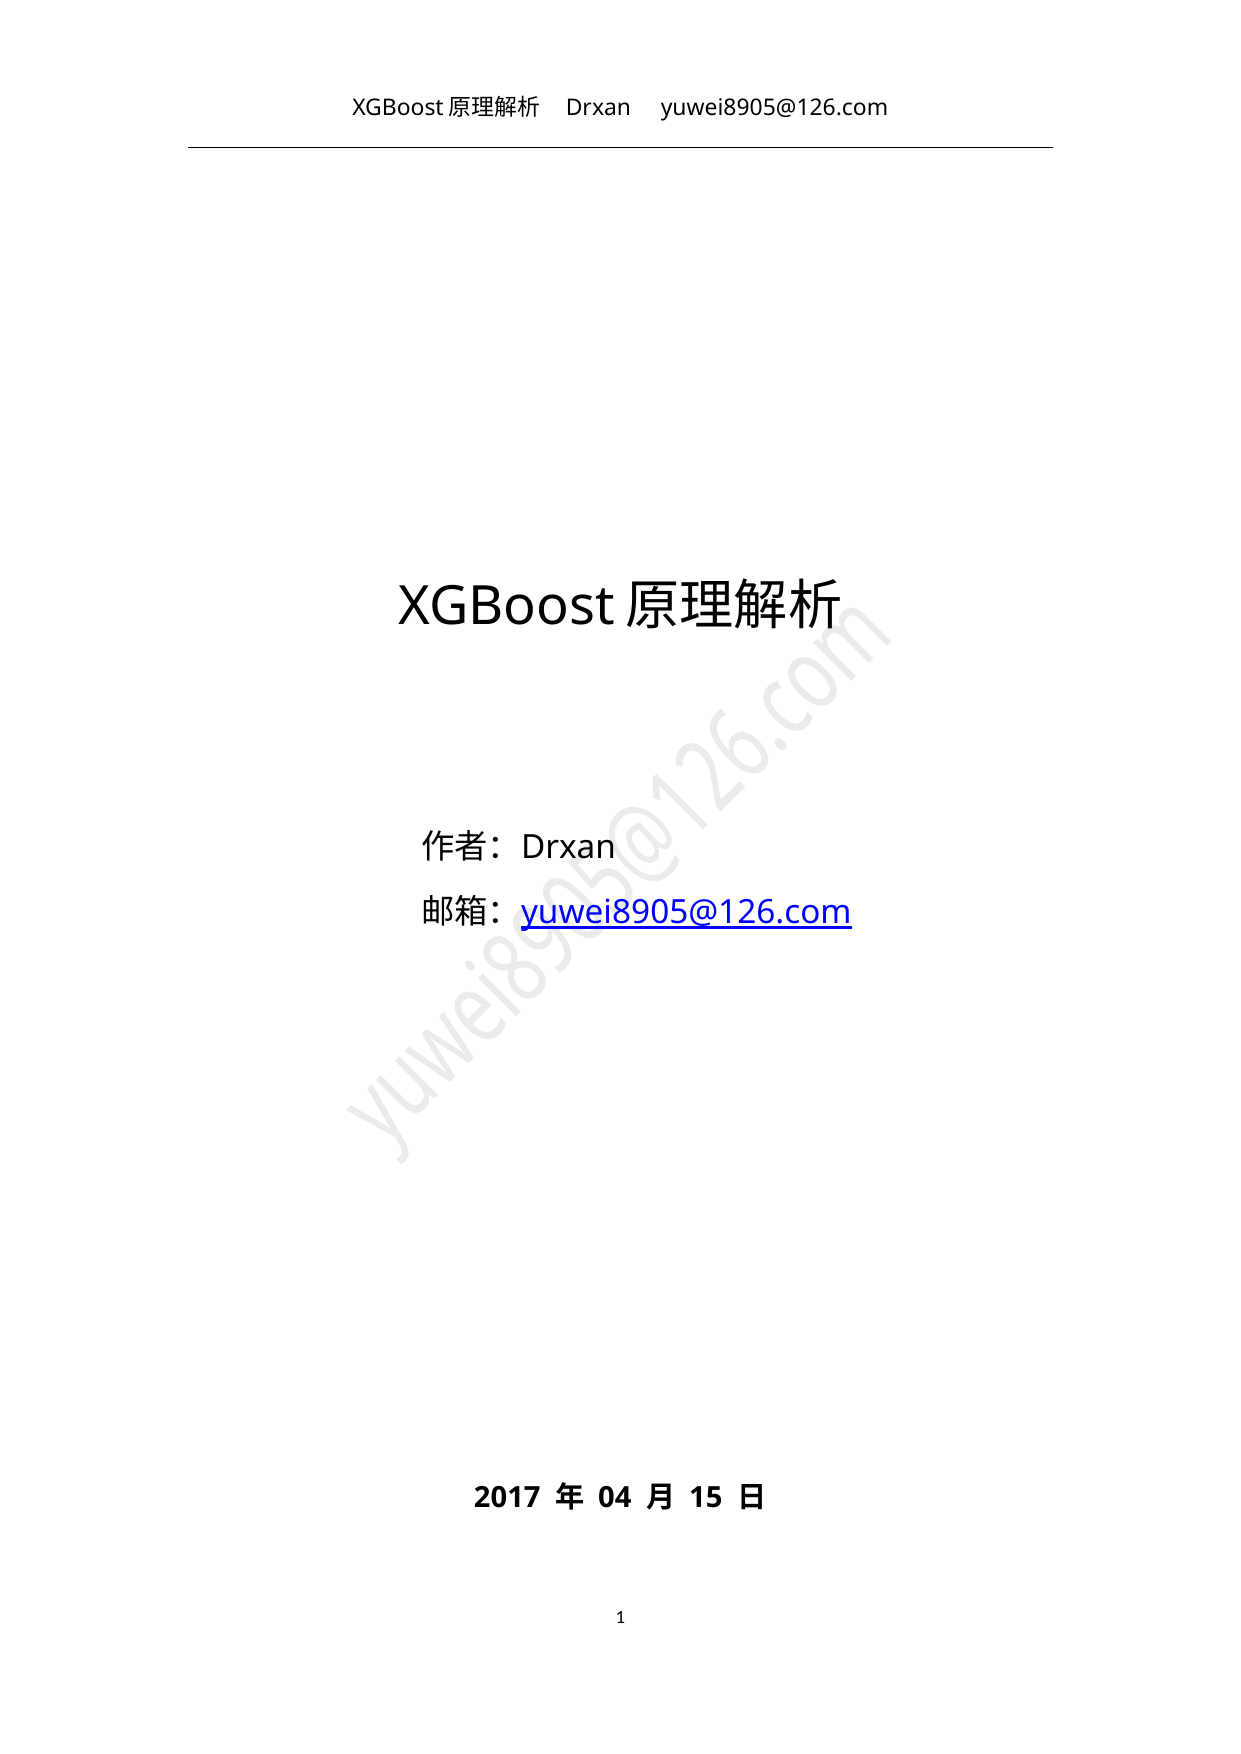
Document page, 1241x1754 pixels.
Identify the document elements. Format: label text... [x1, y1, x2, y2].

text 作者：Drxan [187, 812, 1053, 877]
text 邮箱：yuwei8905@126.com [187, 877, 1053, 942]
text 2017 年 04 月 15 日 [187, 1462, 1053, 1527]
text XGBoost原理解析 [187, 552, 1053, 649]
